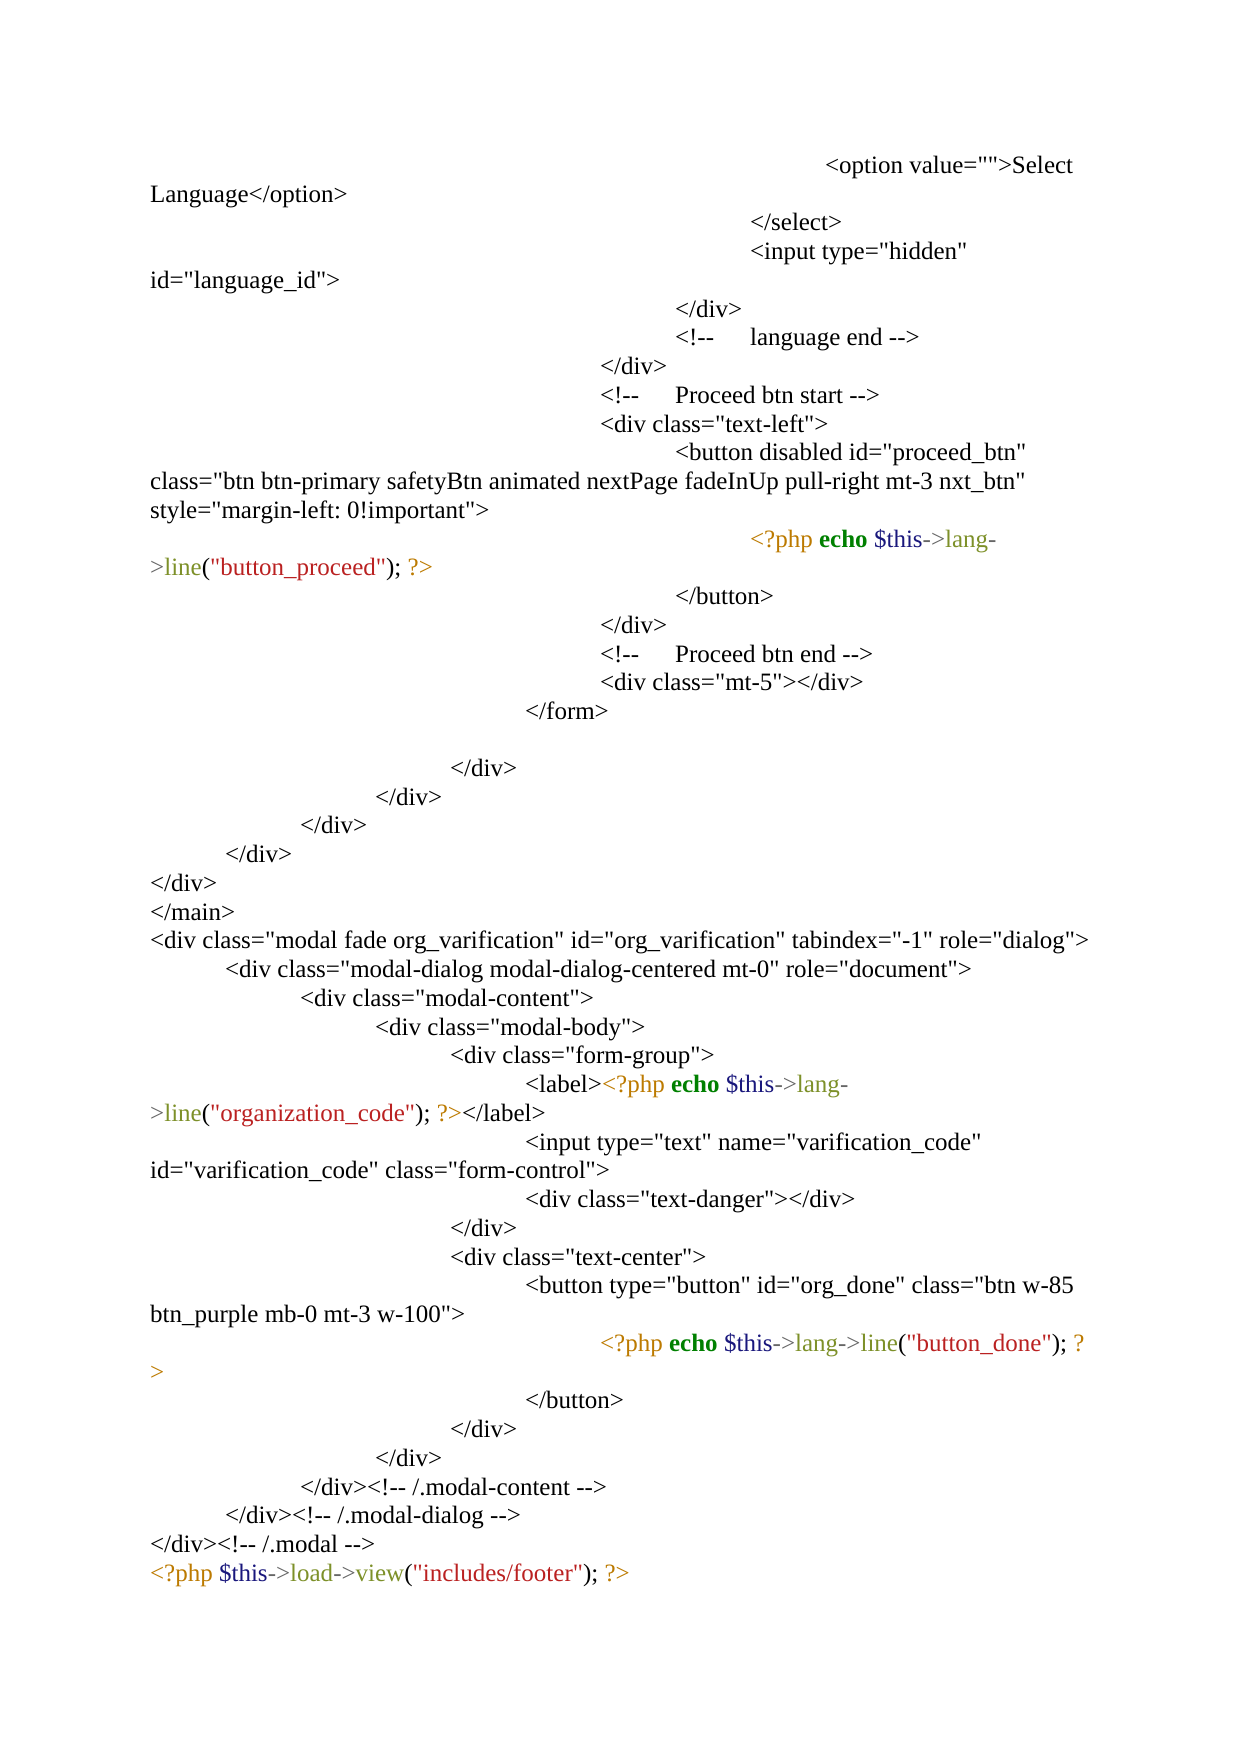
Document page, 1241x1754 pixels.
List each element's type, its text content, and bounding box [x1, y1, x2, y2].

text </div> [150, 610, 1090, 639]
text </div><!-- /.modal-dialog --> [150, 1501, 1090, 1529]
text </main> [150, 897, 1090, 926]
text <!-- language end --> [150, 322, 1090, 351]
text <button type="button" id="org_done" class="btn w-85 btn_purple mb-0 mt-3 w-100"> [150, 1271, 1090, 1328]
text <?php echo $this->lang->line("button_proceed"); ?> [150, 524, 1090, 581]
text <div class="modal-dialog modal-dialog-centered mt-0" role="document"> [150, 954, 1090, 983]
text </form> [150, 696, 1090, 725]
text </div><!-- /.modal-content --> [150, 1472, 1090, 1501]
text <div class="text-danger"></div> [150, 1184, 1090, 1213]
text <?php echo $this->lang->line("button_done"); ?> [150, 1328, 1090, 1386]
text </div> [150, 811, 1090, 839]
text <input type="hidden" id="language_id"> [150, 236, 1090, 294]
text </div><!-- /.modal --> [150, 1529, 1090, 1558]
text <div class="text-center"> [150, 1242, 1090, 1271]
text <input type="text" name="varification_code" id="varification_code" class="form-control"> [150, 1127, 1090, 1184]
text <div class="text-left"> [150, 409, 1090, 437]
text <div class="form-group"> [150, 1041, 1090, 1069]
text <label><?php echo $this->lang->line("organization_code"); ?></label> [150, 1069, 1090, 1127]
text <button disabled id="proceed_btn" class="btn btn-primary safetyBtn animated nextPage fadeInUp pull-right mt-3 nxt_btn" style="margin-left: 0!important"> [150, 437, 1090, 524]
text </button> [150, 581, 1090, 610]
text </div> [150, 351, 1090, 380]
text <div class="modal-body"> [150, 1012, 1090, 1041]
text </div> [150, 1213, 1090, 1242]
text <div class="modal fade org_varification" id="org_varification" tabindex="-1" role="dialog"> [150, 926, 1090, 954]
text </div> [150, 782, 1090, 811]
text </button> [150, 1386, 1090, 1414]
text <option value="">Select Language</option> [150, 150, 1090, 207]
text <?php $this->load->view("includes/footer"); ?> [150, 1558, 1090, 1587]
text </div> [150, 294, 1090, 322]
text </div> [150, 868, 1090, 897]
text <div class="modal-content"> [150, 983, 1090, 1012]
text </select> [150, 207, 1090, 236]
text </div> [150, 1414, 1090, 1443]
text <!-- Proceed btn start --> [150, 380, 1090, 409]
text <div class="mt-5"></div> [150, 667, 1090, 696]
text </div> [150, 1443, 1090, 1472]
text <!-- Proceed btn end --> [150, 639, 1090, 667]
text </div> [150, 753, 1090, 782]
text </div> [150, 839, 1090, 868]
